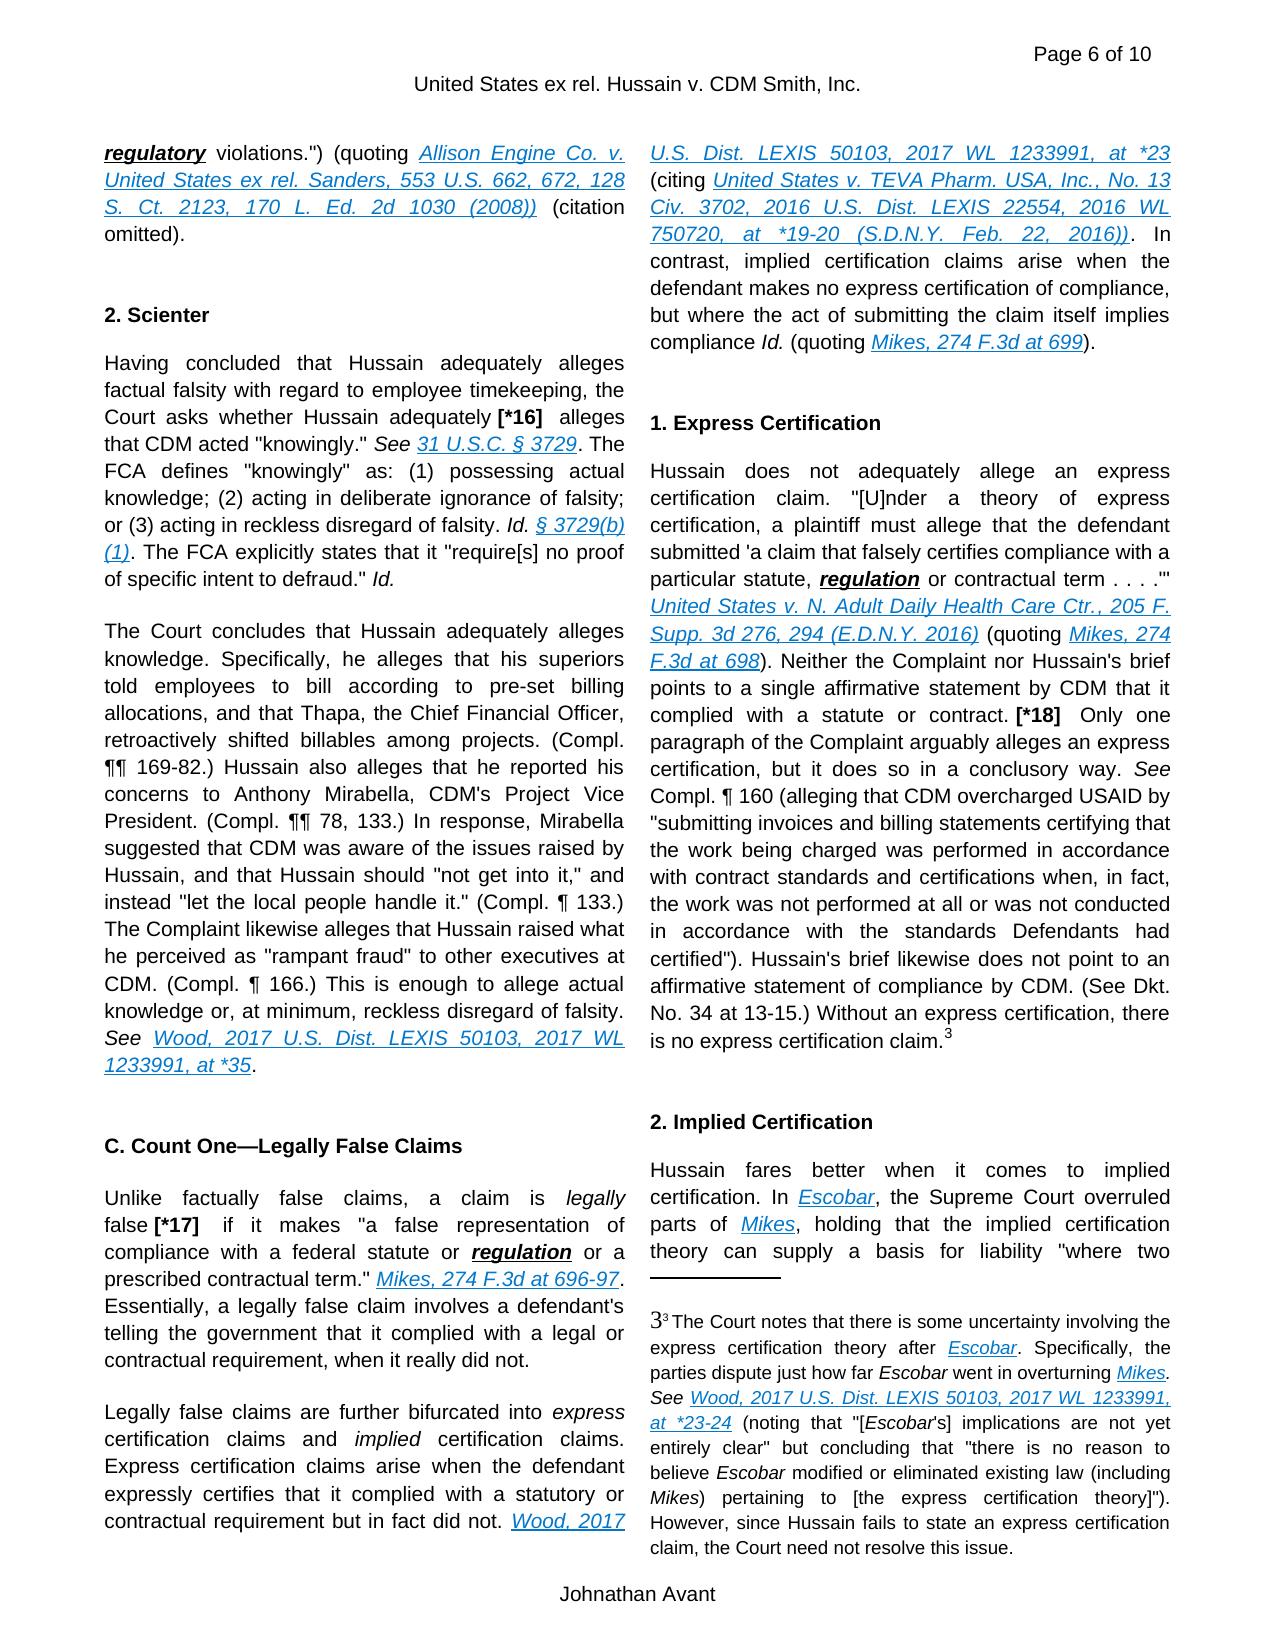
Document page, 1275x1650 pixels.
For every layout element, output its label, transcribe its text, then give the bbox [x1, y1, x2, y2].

text C. Count One—Legally False Claims [104, 1102, 625, 1157]
text 1. Express Certification [650, 379, 1171, 435]
text 2. Implied Certification [650, 1078, 1171, 1134]
text Hussain does not adequately allege an express certification claim. "[U]nder a theory of express certification, a plaintiff must allege that the defendant submitted 'a claim that falsely certifies compliance with a particular statute, regulation or contractual term . . . .'" United States v. N. Adult Daily Health Care Ctr., 205 F. Supp. 3d 276, 294 (E.D.N.Y. 2016) (quoting Mikes, 274 F.3d at 698). Neither the Complaint nor Hussain's brief points to a single affirmative statement by CDM that it complied with a statute or contract. [*18] Only one paragraph of the Complaint arguably alleges an express certification, but it does so in a conclusory way. See Compl. ¶ 160 (alleging that CDM overcharged USAID by "submitting invoices and billing statements certifying that the work being charged was performed in accordance with contract standards and certifications when, in fact, the work was not performed at all or was not conducted in accordance with the standards Defendants had certified"). Hussain's brief likewise does not point to an affirmative statement of compliance by CDM. (See Dkt. No. 34 at 13-15.) Without an express certification, there is no express certification claim.3 [650, 616, 1171, 1053]
text Hussain does not adequately allege an express certification claim. "[U]nder a theory of express certification, a plaintiff must allege that the defendant submitted 'a claim that falsely certifies compliance with a particular statute, regulation or contractual term . . . .'" United States v. N. Adult Daily Health Care Ctr., 205 F. Supp. 3d 276, 294 (E.D.N.Y. 2016) (quoting Mikes, 274 F.3d at 698). Neither the Complaint nor Hussain's brief points to a single affirmative statement by CDM that it complied with a statute or contract. [*18] Only one paragraph of the Complaint arguably alleges an express certification, but it does so in a conclusory way. See Compl. ¶ 160 (alleging that CDM overcharged USAID by "submitting invoices and billing statements certifying that the work being charged was performed in accordance with contract standards and certifications when, in fact, the work was not performed at all or was not conducted in accordance with the standards Defendants had certified"). Hussain's brief likewise does not point to an affirmative statement of compliance by CDM. (See Dkt. No. 34 at 13-15.) Without an express certification, there is no express certification claim.3 [650, 456, 1171, 615]
text 2. Scienter [104, 271, 625, 327]
text Legally false claims are further bifurcated into express certification claims and implied certification claims. Express certification claims arise when the defendant expressly certifies that it complied with a statutory or contractual requirement but in fact did not. Wood, 2017 U.S. Dist. LEXIS 50103, 2017 WL 1233991, at *23 (citing United States v. TEVA Pharm. USA, Inc., No. 13 Civ. 3702, 2016 U.S. Dist. LEXIS 22554, 2016 WL 750720, at *19-20 (S.D.N.Y. Feb. 22, 2016)). In contrast, implied certification claims arise when the defendant makes no express certification of compliance, but where the act of submitting the claim itself implies compliance Id. (quoting Mikes, 274 F.3d at 699). [104, 1397, 625, 1532]
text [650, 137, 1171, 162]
text The Court concludes that Hussain adequately alleges knowledge. Specifically, he alleges that his superiors told employees to bill according to pre-set billing allocations, and that Thapa, the Chief Financial Officer, retroactively shifted billables among projects. (Compl. ¶¶ 169-82.) Hussain also alleges that he reported his concerns to Anthony Mirabella, CDM's Project Vice President. (Compl. ¶¶ 78, 133.) In response, Mirabella suggested that CDM was aware of the issues raised by Hussain, and that Hussain should "not get into it," and instead "let the local people handle it." (Compl. ¶ 133.) The Complaint likewise alleges that Hussain raised what he perceived as "rampant fraud" to other executives at CDM. (Compl. ¶ 166.) This is enough to allege actual knowledge or, at minimum, reckless disregard of falsity. See Wood, 2017 U.S. Dist. LEXIS 50103, 2017 WL 1233991, at *35. [104, 616, 625, 1077]
text Having concluded that Hussain adequately alleges factual falsity with regard to employee timekeeping, the Court asks whether Hussain adequately [*16] alleges that CDM acted "knowingly." See 31 U.S.C. § 3729. The FCA defines "knowingly" as: (1) possessing actual knowledge; (2) acting in deliberate ignorance of falsity; or (3) acting in reckless disregard of falsity. Id. § 3729(b)(1). The FCA explicitly states that it "require[s] no proof of specific intent to defraud." Id. [104, 347, 625, 591]
text Unlike factually false claims, a claim is legally false [*17] if it makes "a false representation of compliance with a federal statute or regulation or a prescribed contractual term." Mikes, 274 F.3d at 696-97. Essentially, a legally false claim involves a defendant's telling the government that it complied with a legal or contractual requirement, when it really did not. [104, 1182, 625, 1372]
text Legally false claims are further bifurcated into express certification claims and implied certification claims. Express certification claims arise when the defendant expressly certifies that it complied with a statutory or contractual requirement but in fact did not. Wood, 2017 U.S. Dist. LEXIS 50103, 2017 WL 1233991, at *23 (citing United States v. TEVA Pharm. USA, Inc., No. 13 Civ. 3702, 2016 U.S. Dist. LEXIS 22554, 2016 WL 750720, at *19-20 (S.D.N.Y. Feb. 22, 2016)). In contrast, implied certification claims arise when the defendant makes no express certification of compliance, but where the act of submitting the claim itself implies compliance Id. (quoting Mikes, 274 F.3d at 699). [650, 217, 1171, 354]
